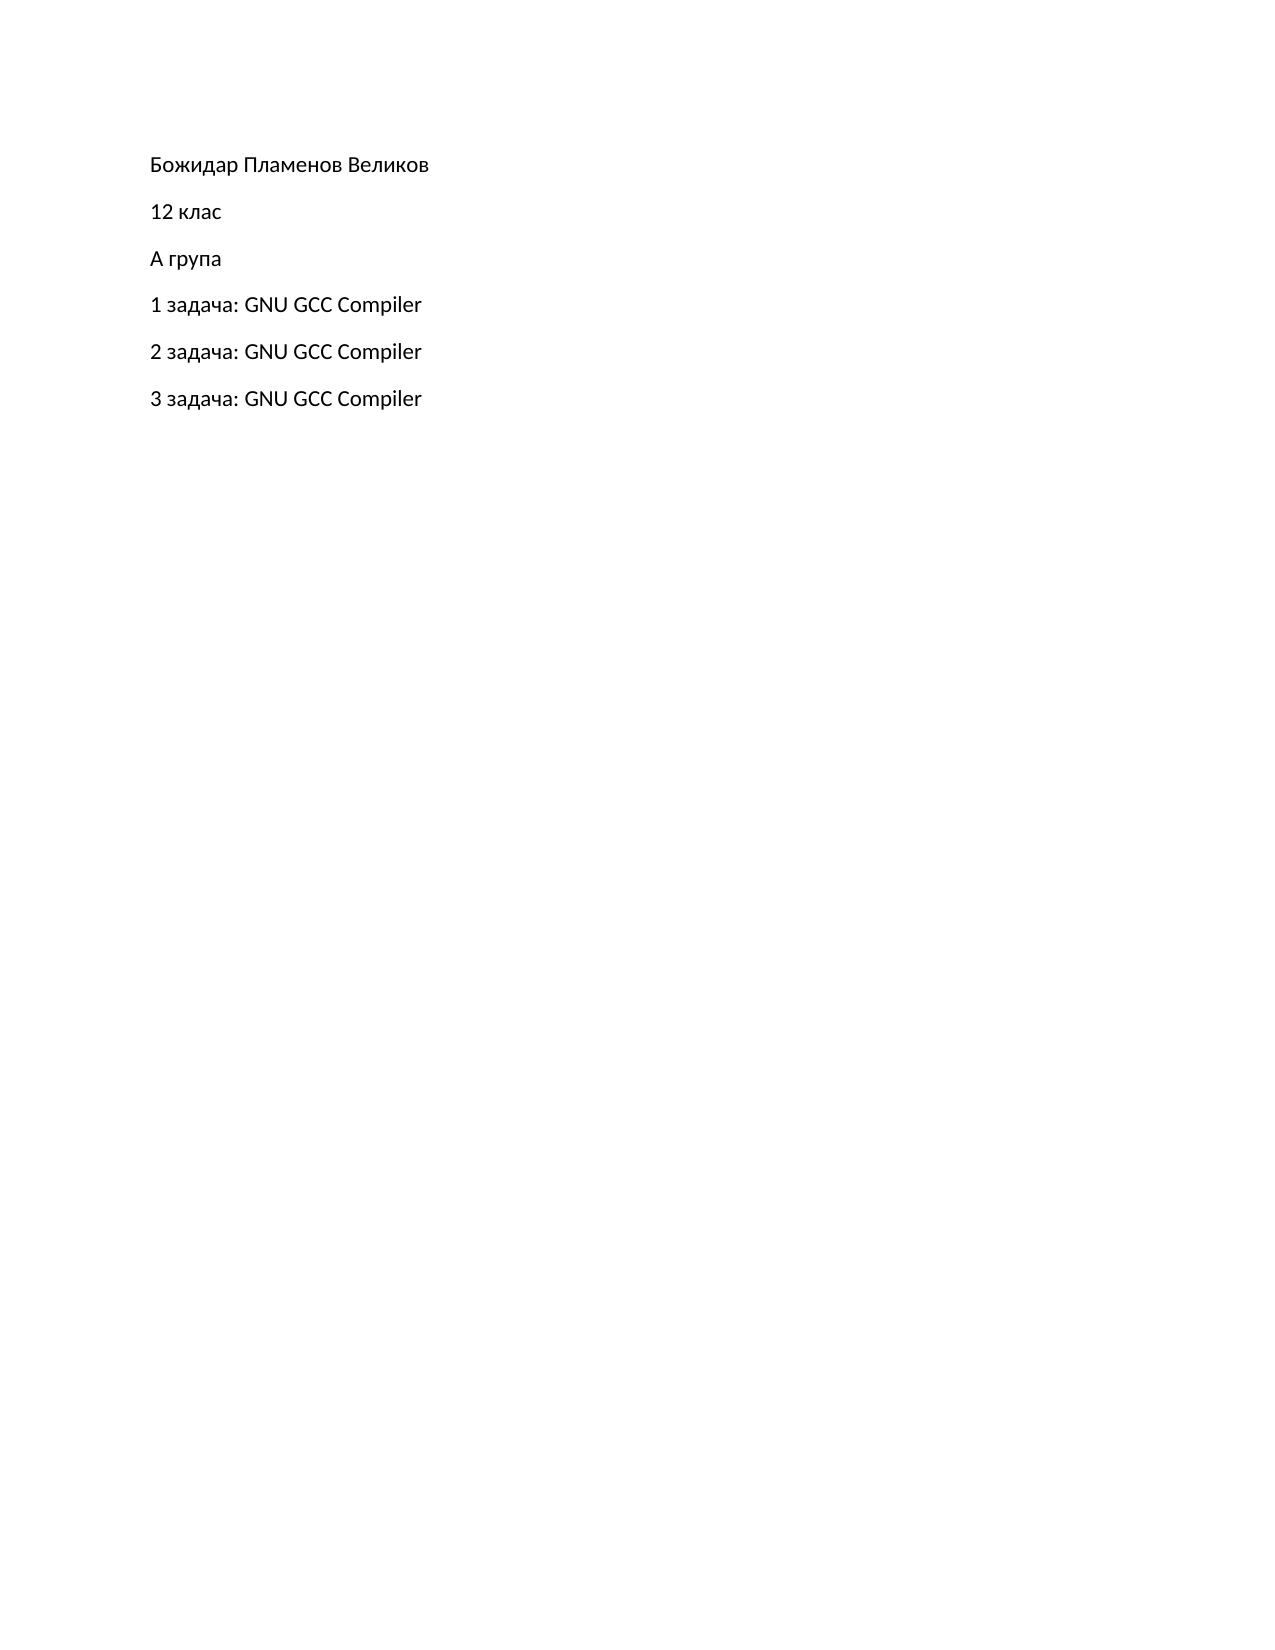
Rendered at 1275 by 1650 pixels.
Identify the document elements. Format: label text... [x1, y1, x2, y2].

text 3 задача: GNU GCC Compiler [150, 384, 1125, 412]
text 2 задача: GNU GCC Compiler [150, 337, 1125, 366]
text 1 задача: GNU GCC Compiler [150, 291, 1125, 319]
text Божидар Пламенов Великов [150, 150, 1125, 178]
text А група [150, 244, 1125, 272]
text 12 клас [150, 197, 1125, 225]
